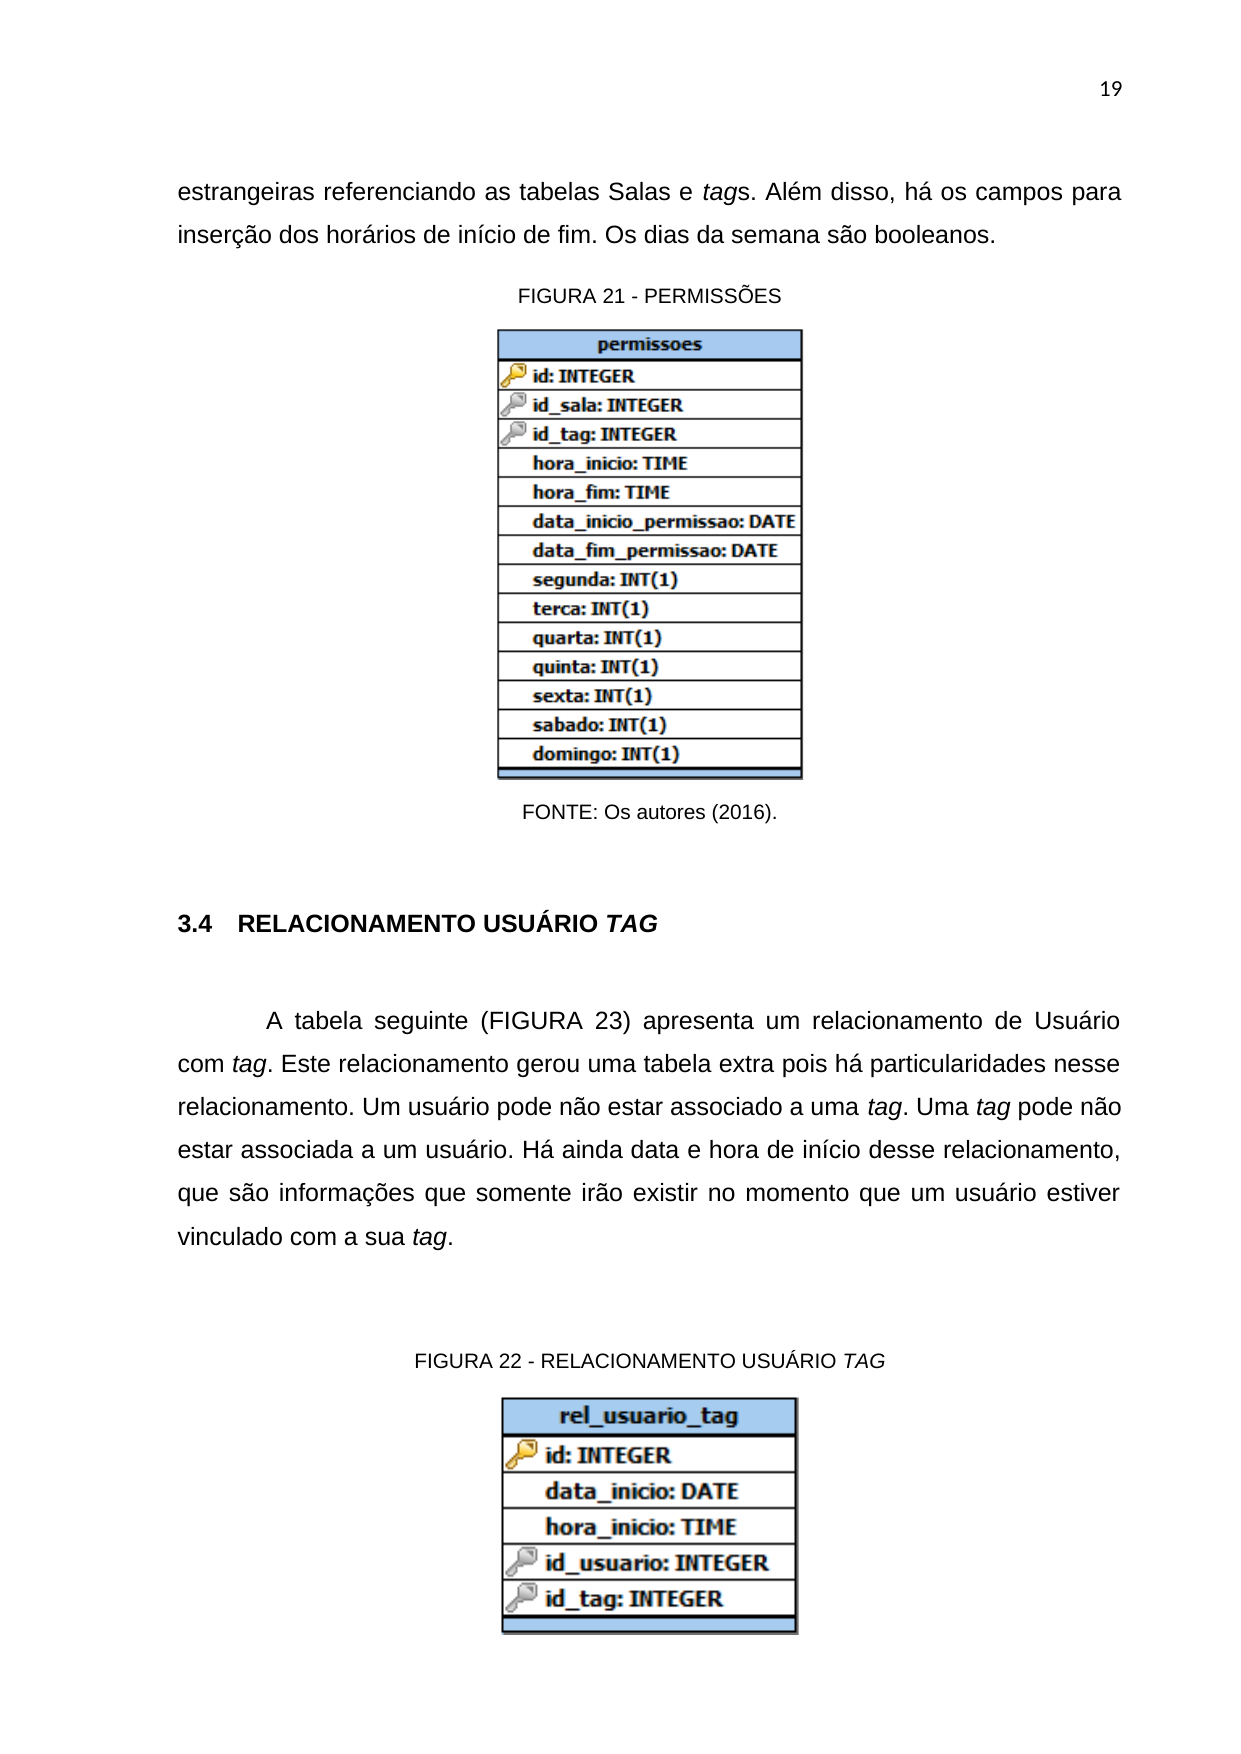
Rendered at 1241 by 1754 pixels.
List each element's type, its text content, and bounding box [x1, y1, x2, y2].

text FIGURA 22 - RELACIONAMENTO USUÁRIO TAG [177, 1349, 1122, 1373]
text FONTE: Os autores (2016). [177, 800, 1122, 824]
picture [496, 329, 804, 780]
picture [500, 1394, 799, 1635]
subtitle RELACIONAMENTO USUÁRIO TAG [177, 909, 1122, 938]
text FIGURA 21 - PERMISSÕES [177, 284, 1122, 308]
text A tabela seguinte (FIGURA 23) apresenta um relacionamento de Usuário com tag. Este relacionamento gerou uma tabela extra pois há particularidades nesse relacionamento. Um usuário pode não estar associado a uma tag. Uma tag pode não estar associada a um usuário. Há ainda data e hora de início desse relacionamento, que são informações que somente irão existir no momento que um usuário estiver vinculado com a sua tag. [177, 1006, 1122, 1250]
